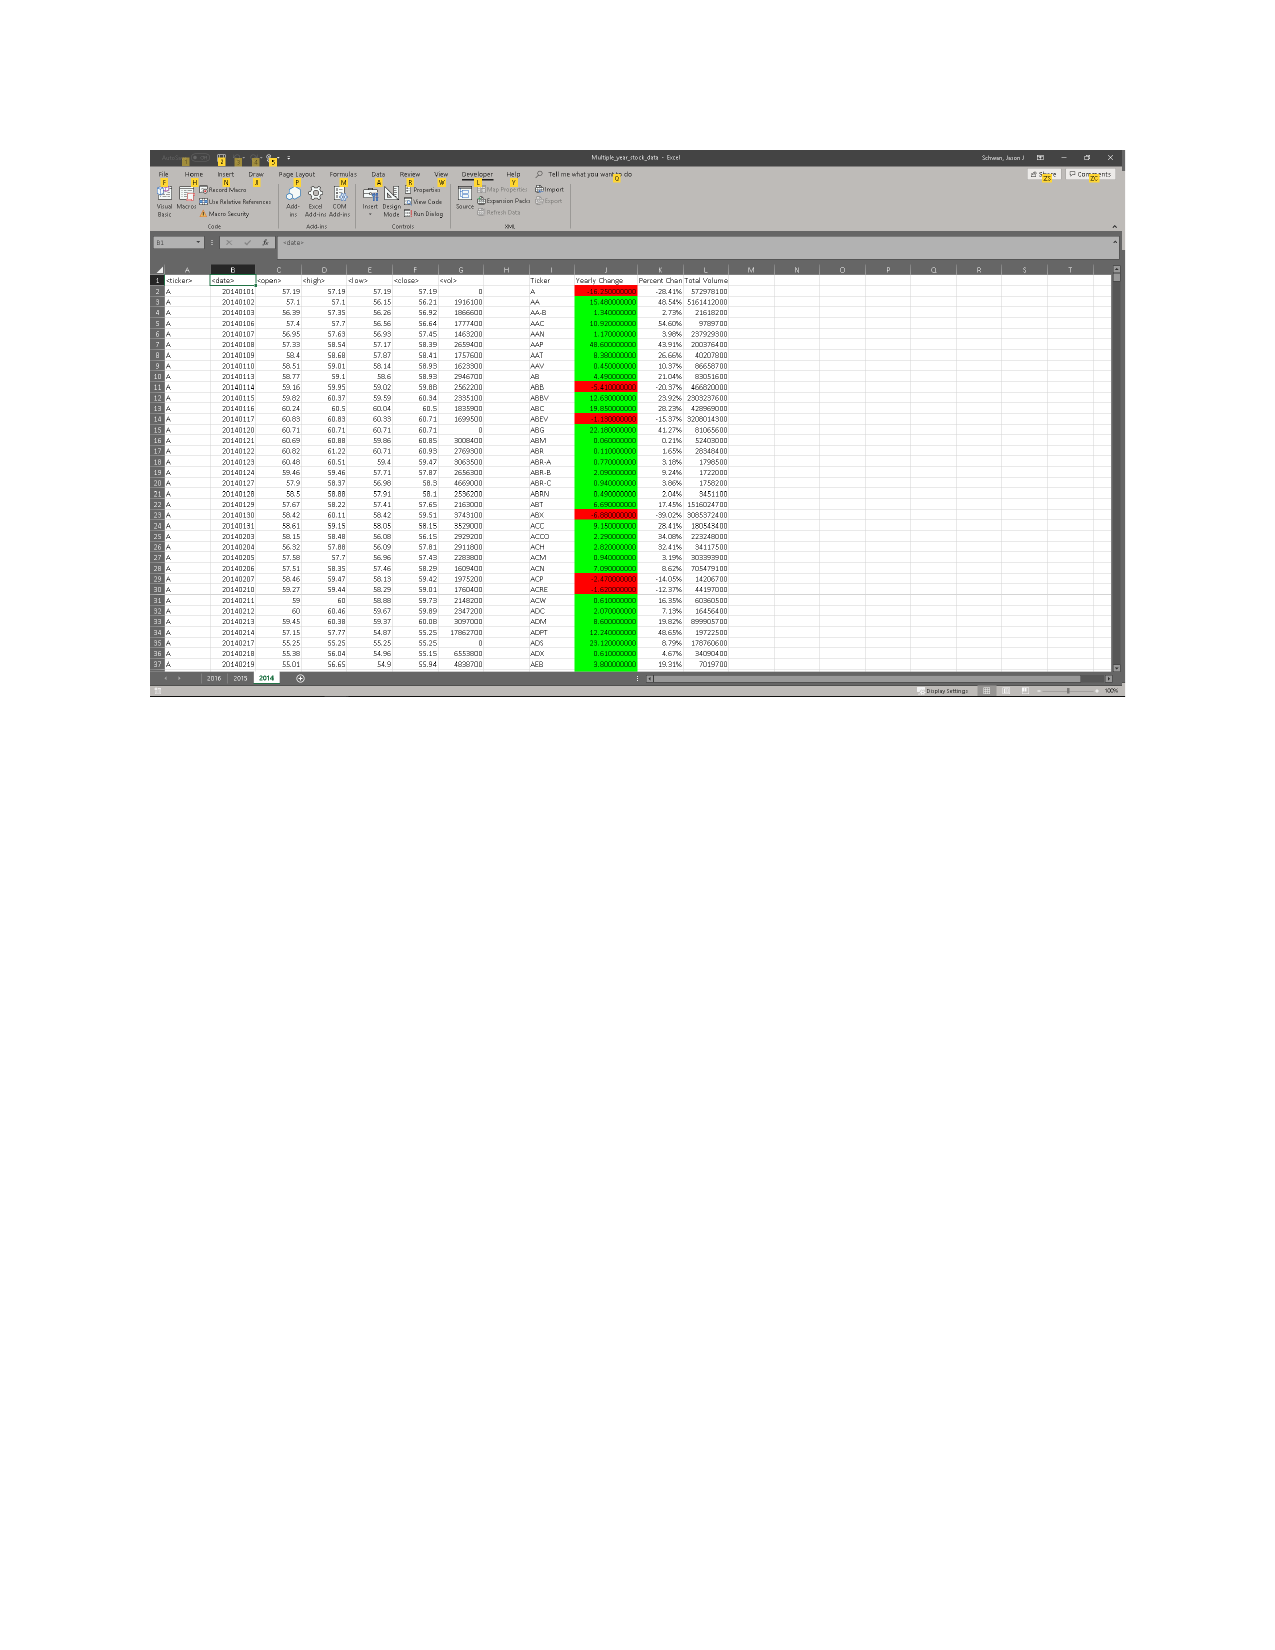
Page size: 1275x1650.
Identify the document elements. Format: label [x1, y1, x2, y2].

picture [150, 150, 1125, 697]
